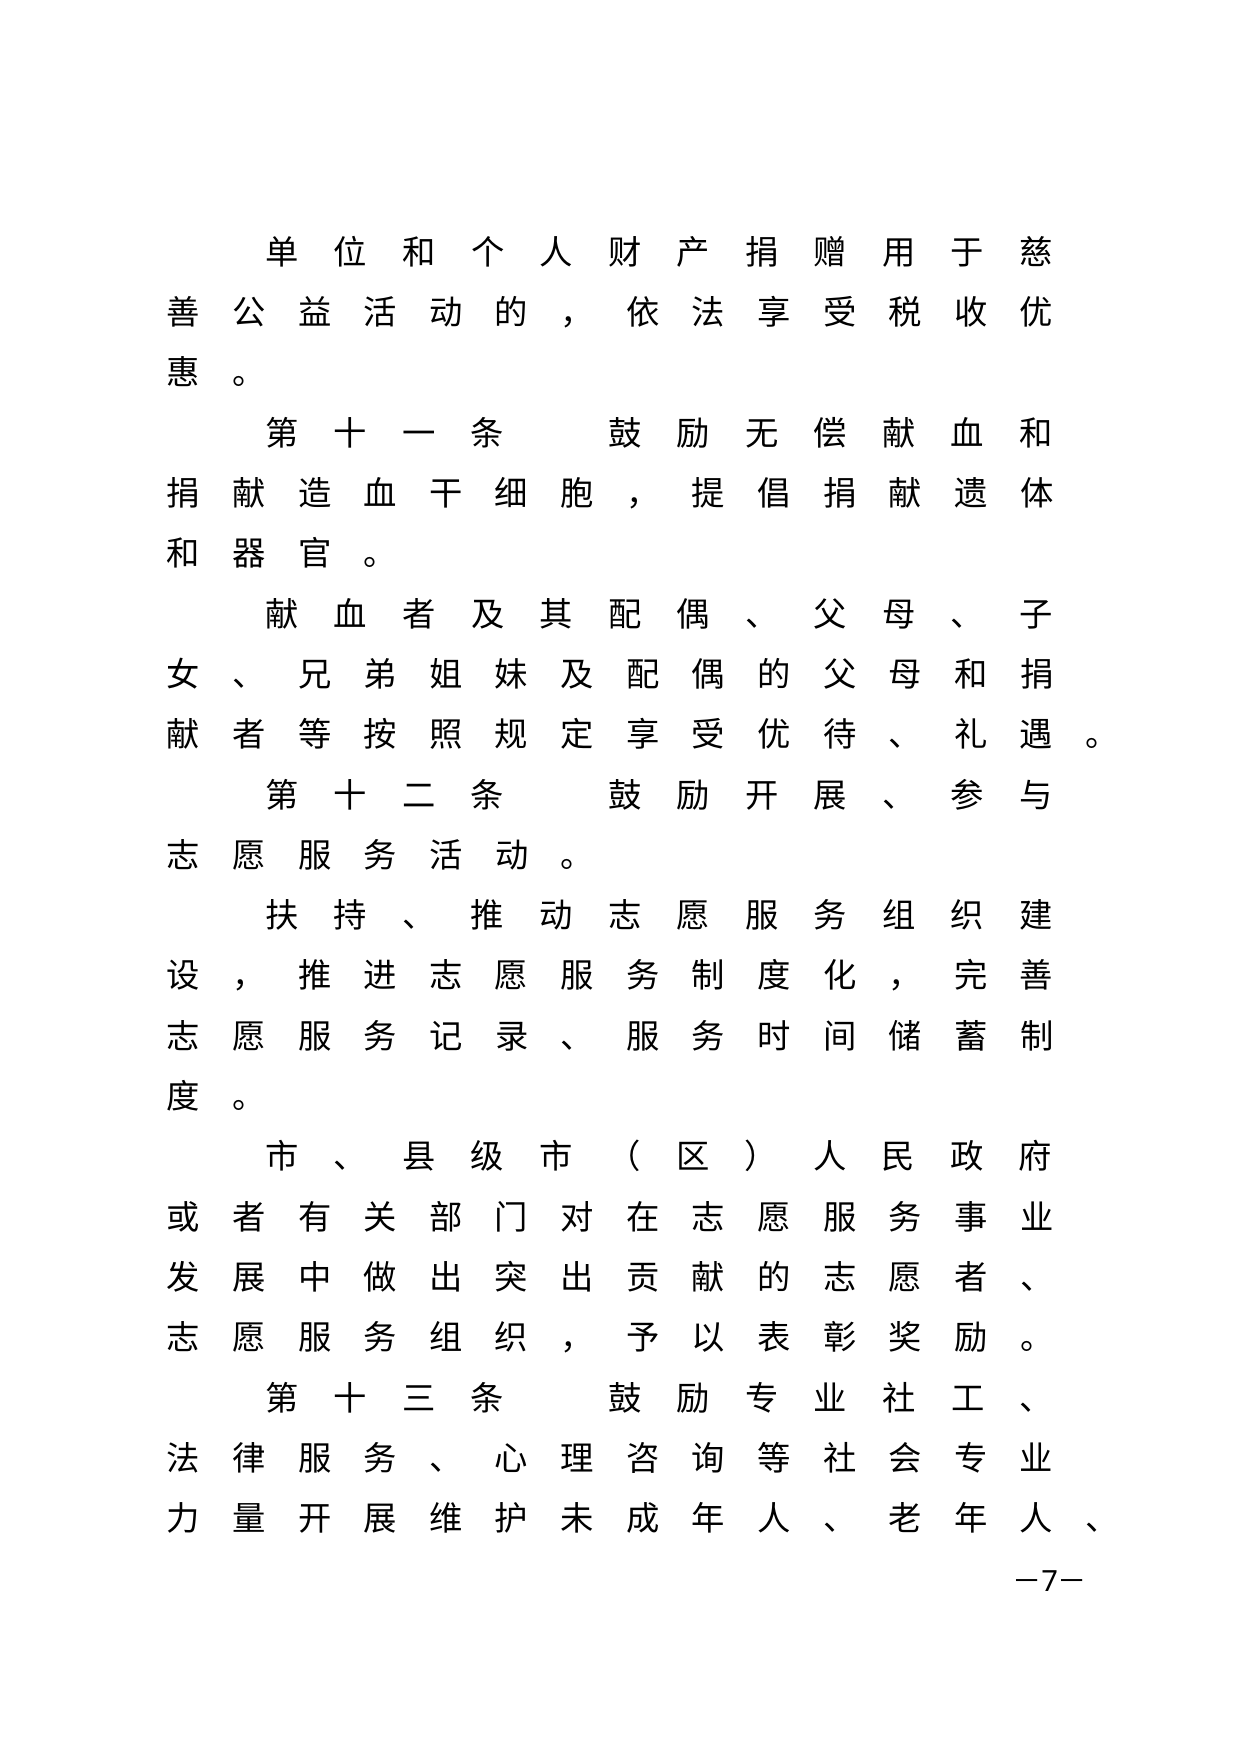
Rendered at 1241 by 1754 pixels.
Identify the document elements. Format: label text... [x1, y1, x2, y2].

text 第十一条 鼓励无偿献血和捐献造血干细胞，提倡捐献遗体和器官。 [167, 400, 1085, 581]
text 第十三条 鼓励专业社工、法律服务、心理咨询等社会专业力量开展维护未成年人、老年人、妇女、残疾人等特定群体合法权益的活动。 [167, 1365, 1085, 1546]
text 献血者及其配偶、父母、子女、兄弟姐妹及配偶的父母和捐献者等按照规定享受优待、礼遇。 [167, 581, 1085, 762]
text 扶持、推动志愿服务组织建设，推进志愿服务制度化，完善志愿服务记录、服务时间储蓄制度。 [167, 883, 1085, 1124]
text 单位和个人财产捐赠用于慈善公益活动的，依法享受税收优惠。 [167, 219, 1085, 400]
text 市、县级市（区）人民政府或者有关部门对在志愿服务事业发展中做出突出贡献的志愿者、志愿服务组织，予以表彰奖励。 [167, 1124, 1085, 1365]
text 第十二条 鼓励开展、参与志愿服务活动。 [167, 762, 1085, 883]
